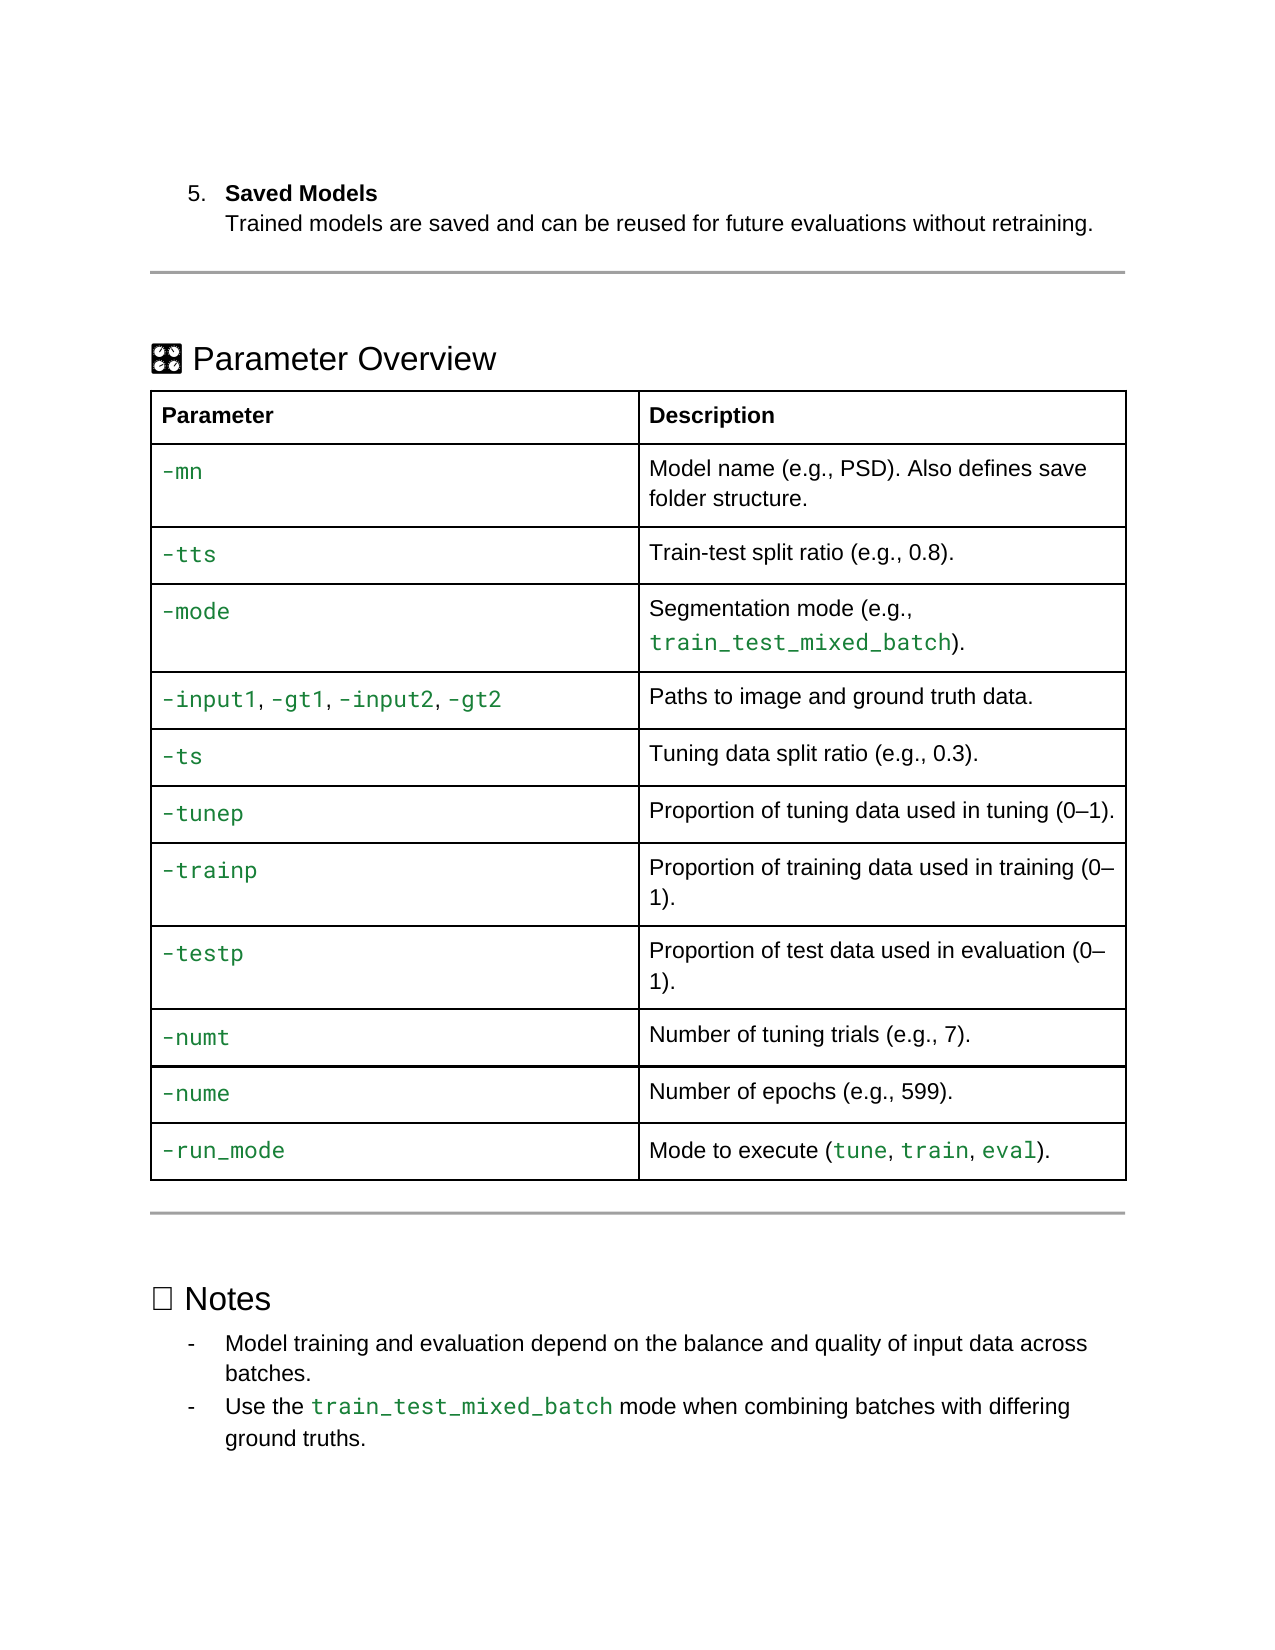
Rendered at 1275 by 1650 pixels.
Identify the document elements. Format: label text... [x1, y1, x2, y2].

subtitle 🧪 Notes [150, 1279, 1125, 1318]
table_cell -tts [152, 528, 638, 583]
table_cell Proportion of test data used in evaluation (0–1). [640, 927, 1125, 1008]
table_cell Model name (e.g., PSD). Also defines save folder structure. [640, 445, 1125, 526]
list Use the train_test_mixed_batch mode when combining batches with differing ground truths. [187, 1391, 1125, 1451]
table_cell -tunep [152, 787, 638, 842]
table_cell Paths to image and ground truth data. [640, 673, 1125, 728]
table_cell -trainp [152, 844, 638, 925]
table_header Parameter [152, 392, 638, 443]
table_cell -mode [152, 585, 638, 671]
table_cell -run_mode [152, 1124, 638, 1179]
table_cell Segmentation mode (e.g., train_test_mixed_batch). [640, 585, 1125, 671]
table_cell Proportion of tuning data used in tuning (0–1). [640, 787, 1125, 842]
table_cell Number of epochs (e.g., 599). [640, 1068, 1125, 1122]
table_cell -nume [152, 1068, 638, 1122]
list Model training and evaluation depend on the balance and quality of input data across batches. [187, 1330, 1125, 1387]
table_cell Proportion of training data used in training (0–1). [640, 844, 1125, 925]
table_cell Mode to execute (tune, train, eval). [640, 1124, 1125, 1179]
table_cell -numt [152, 1010, 638, 1065]
table_cell Number of tuning trials (e.g., 7). [640, 1010, 1125, 1065]
table_cell Train-test split ratio (e.g., 0.8). [640, 528, 1125, 583]
table_header Description [640, 392, 1125, 443]
subtitle 🎛️ Parameter Overview [150, 338, 1125, 377]
table_cell -testp [152, 927, 638, 1008]
table_cell -mn [152, 445, 638, 526]
table_cell -input1, -gt1, -input2, -gt2 [152, 673, 638, 728]
table_cell -ts [152, 730, 638, 785]
table_cell Tuning data split ratio (e.g., 0.3). [640, 730, 1125, 785]
list Saved Models Trained models are saved and can be reused for future evaluations without retraining. [187, 180, 1125, 237]
